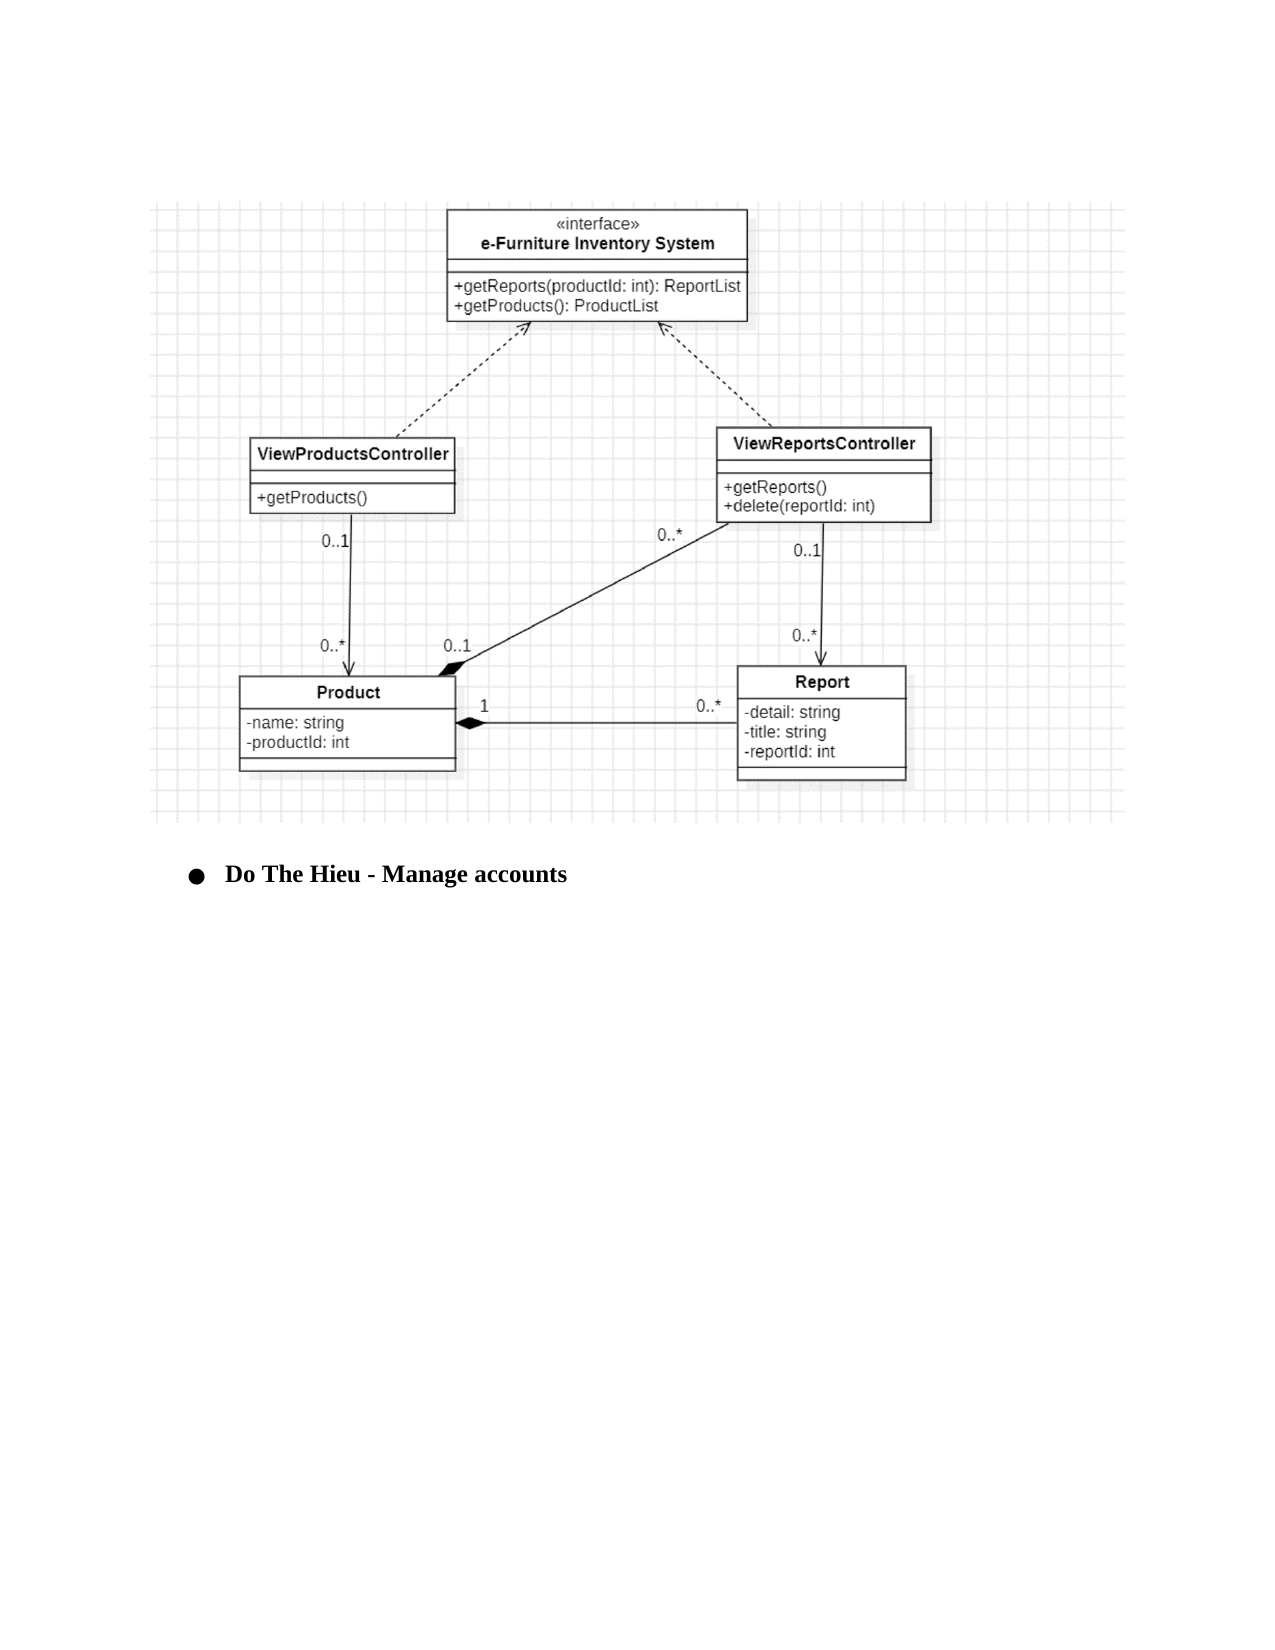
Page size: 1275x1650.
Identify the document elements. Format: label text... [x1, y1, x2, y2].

picture [150, 201, 1125, 823]
list Do The Hieu - Manage accounts [187, 852, 1125, 895]
